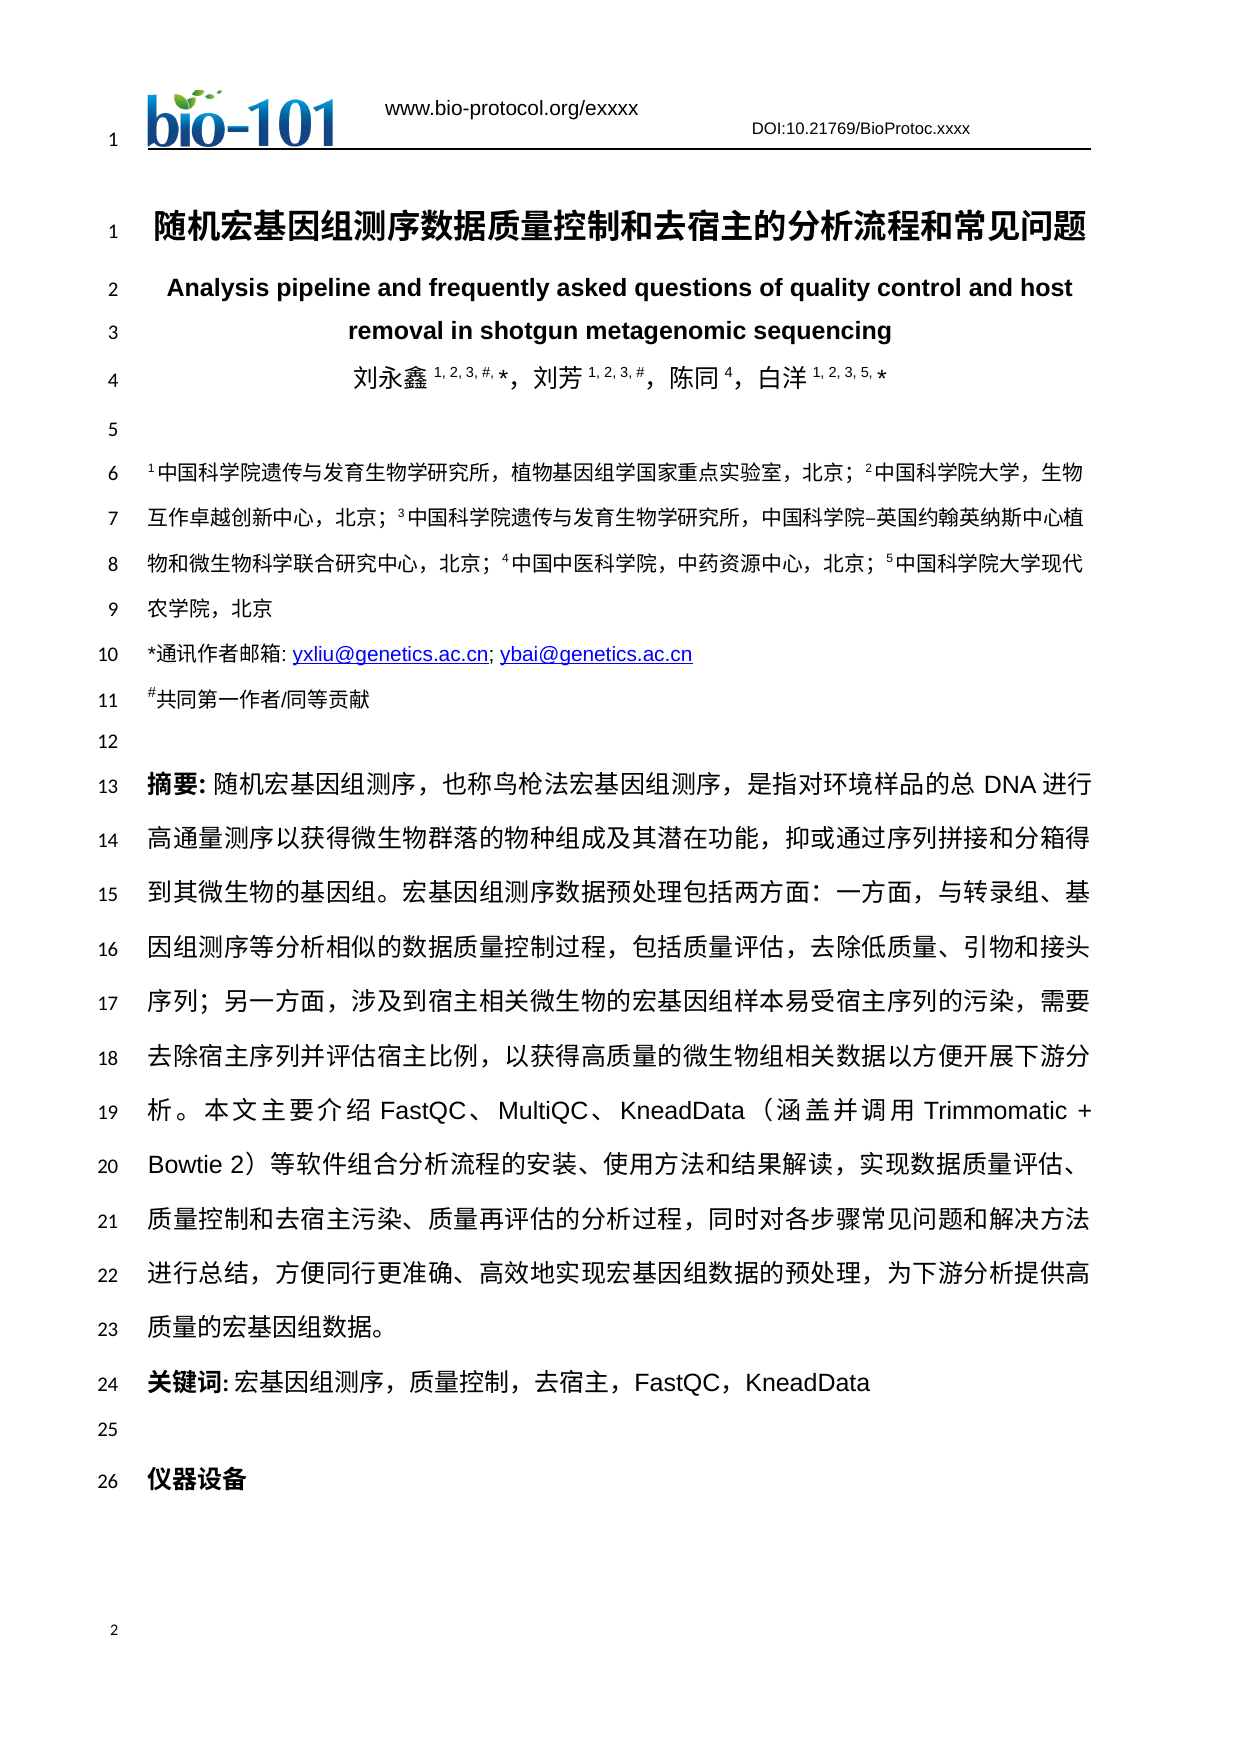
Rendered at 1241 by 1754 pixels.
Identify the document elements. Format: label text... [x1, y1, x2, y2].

text 1中国科学院遗传与发育生物学研究所，植物基因组学国家重点实验室，北京；2中国科学院大学，生物互作卓越创新中心，北京；3中国科学院遗传与发育生物学研究所，中国科学院–英国约翰英纳斯中心植物和微生物科学联合研究中心，北京；4中国中医科学院，中药资源中心，北京；5中国科学院大学现代农学院，北京 [148, 456, 1092, 622]
text 随机宏基因组测序数据质量控制和去宿主的分析流程和常见问题 [148, 200, 1092, 248]
text 关键词: 宏基因组测序，质量控制，去宿主，FastQC，KneadData [148, 1362, 1092, 1398]
text #共同第一作者/同等贡献 [148, 683, 1092, 713]
text Analysis pipeline and frequently asked questions of quality control and host removal in shotgun metagenomic sequencing [148, 273, 1092, 344]
picture [147, 90, 333, 147]
text *通讯作者邮箱: yxliu@genetics.ac.cn; ybai@genetics.ac.cn [148, 638, 1092, 668]
text 摘要: 随机宏基因组测序，也称鸟枪法宏基因组测序，是指对环境样品的总DNA进行高通量测序以获得微生物群落的物种组成及其潜在功能，抑或通过序列拼接和分箱得到其微生物的基因组。宏基因组测序数据预处理包括两方面：一方面，与转录组、基因组测序等分析相似的数据质量控制过程，包括质量评估，去除低质量、引物和接头序列；另一方面，涉及到宿主相关微生物的宏基因组样本易受宿主序列的污染，需要去除宿主序列并评估宿主比例，以获得高质量的微生物组相关数据以方便开展下游分析。本文主要介绍FastQC、MultiQC、KneadData（涵盖并调用Trimmomatic + Bowtie 2）等软件组合分析流程的安装、使用方法和结果解读，实现数据质量评估、质量控制和去宿主污染、质量再评估的分析过程，同时对各步骤常见问题和解决方法进行总结，方便同行更准确、高效地实现宏基因组数据的预处理，为下游分析提供高质量的宏基因组数据。 [148, 764, 1092, 1344]
text 仪器设备 [148, 1460, 1092, 1496]
text 刘永鑫1, 2, 3, #, *，刘芳1, 2, 3, #，陈同4，白洋1, 2, 3, 5, * [148, 359, 1092, 395]
